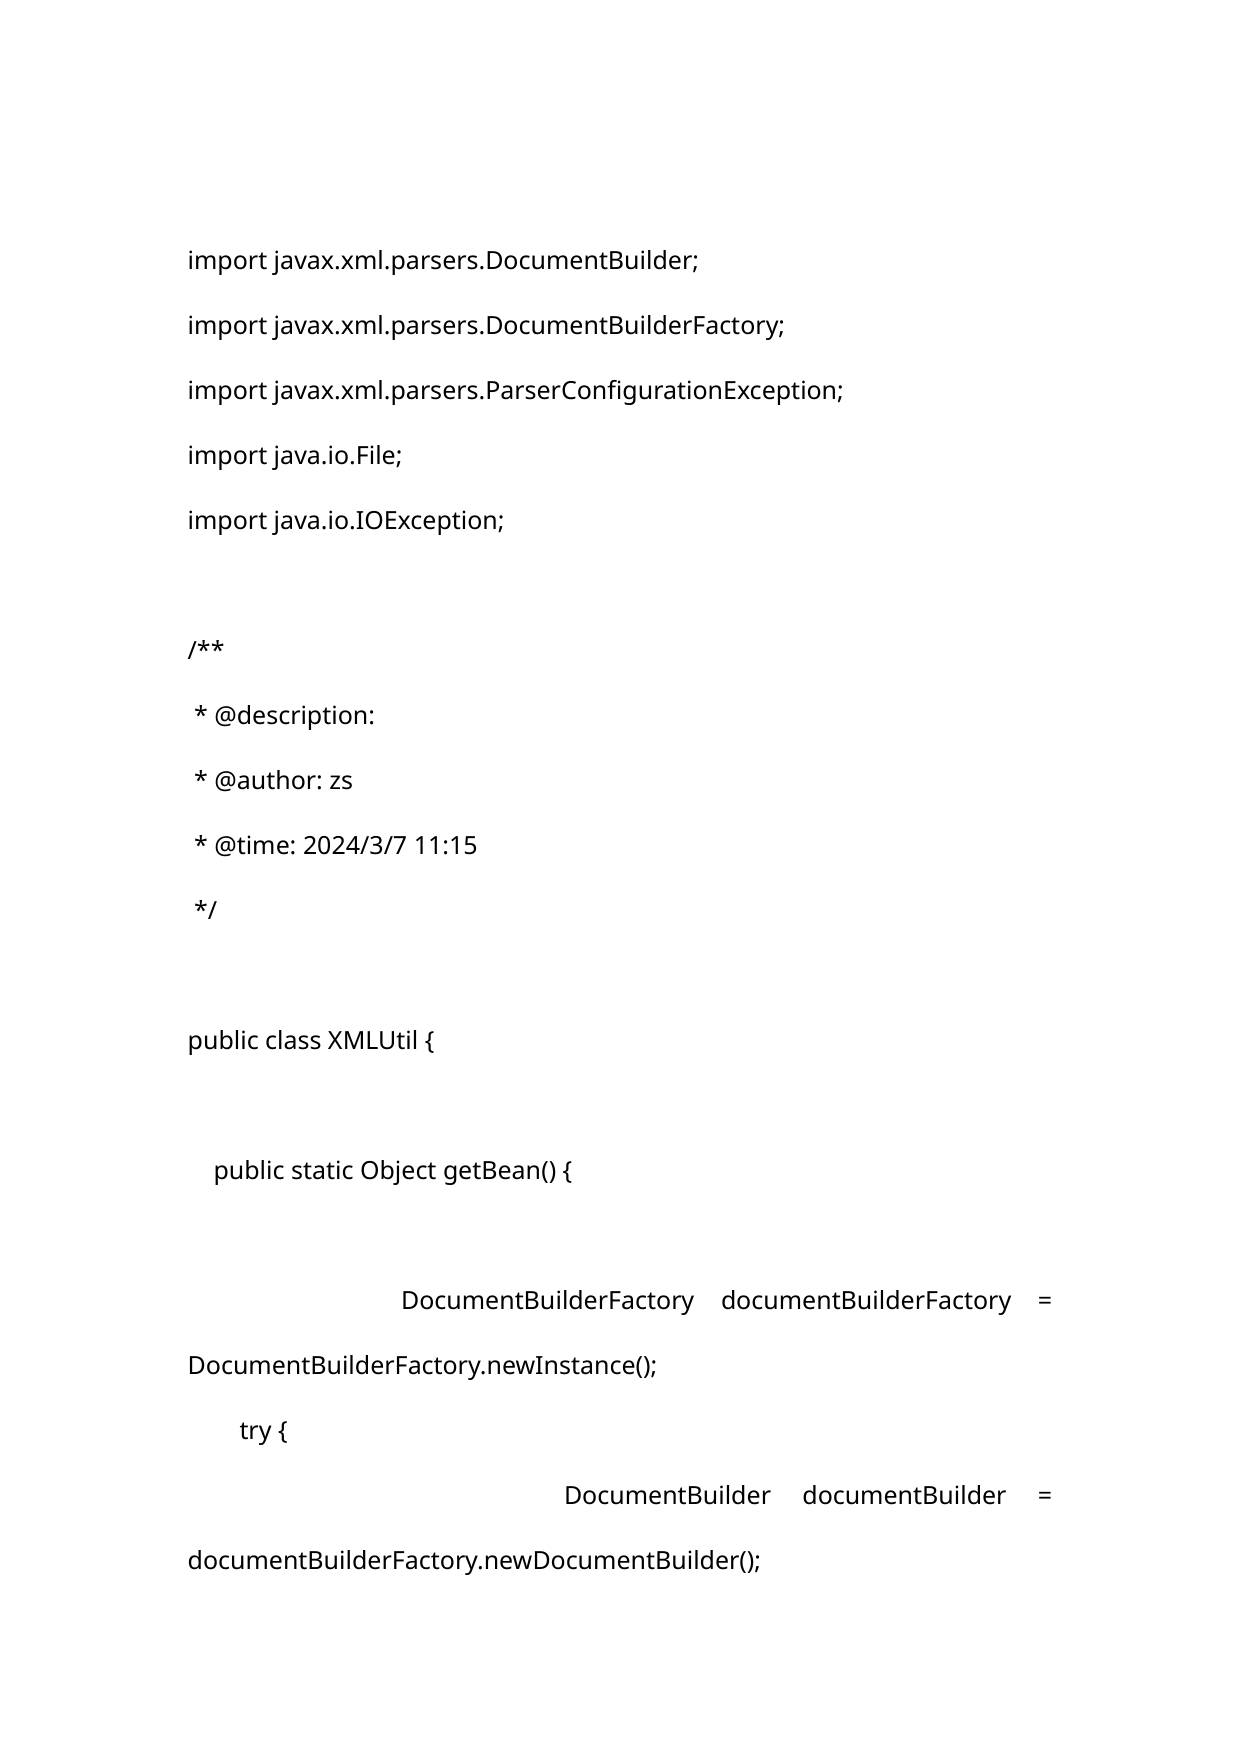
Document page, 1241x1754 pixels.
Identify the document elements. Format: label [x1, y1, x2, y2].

text [187, 162, 1053, 1592]
